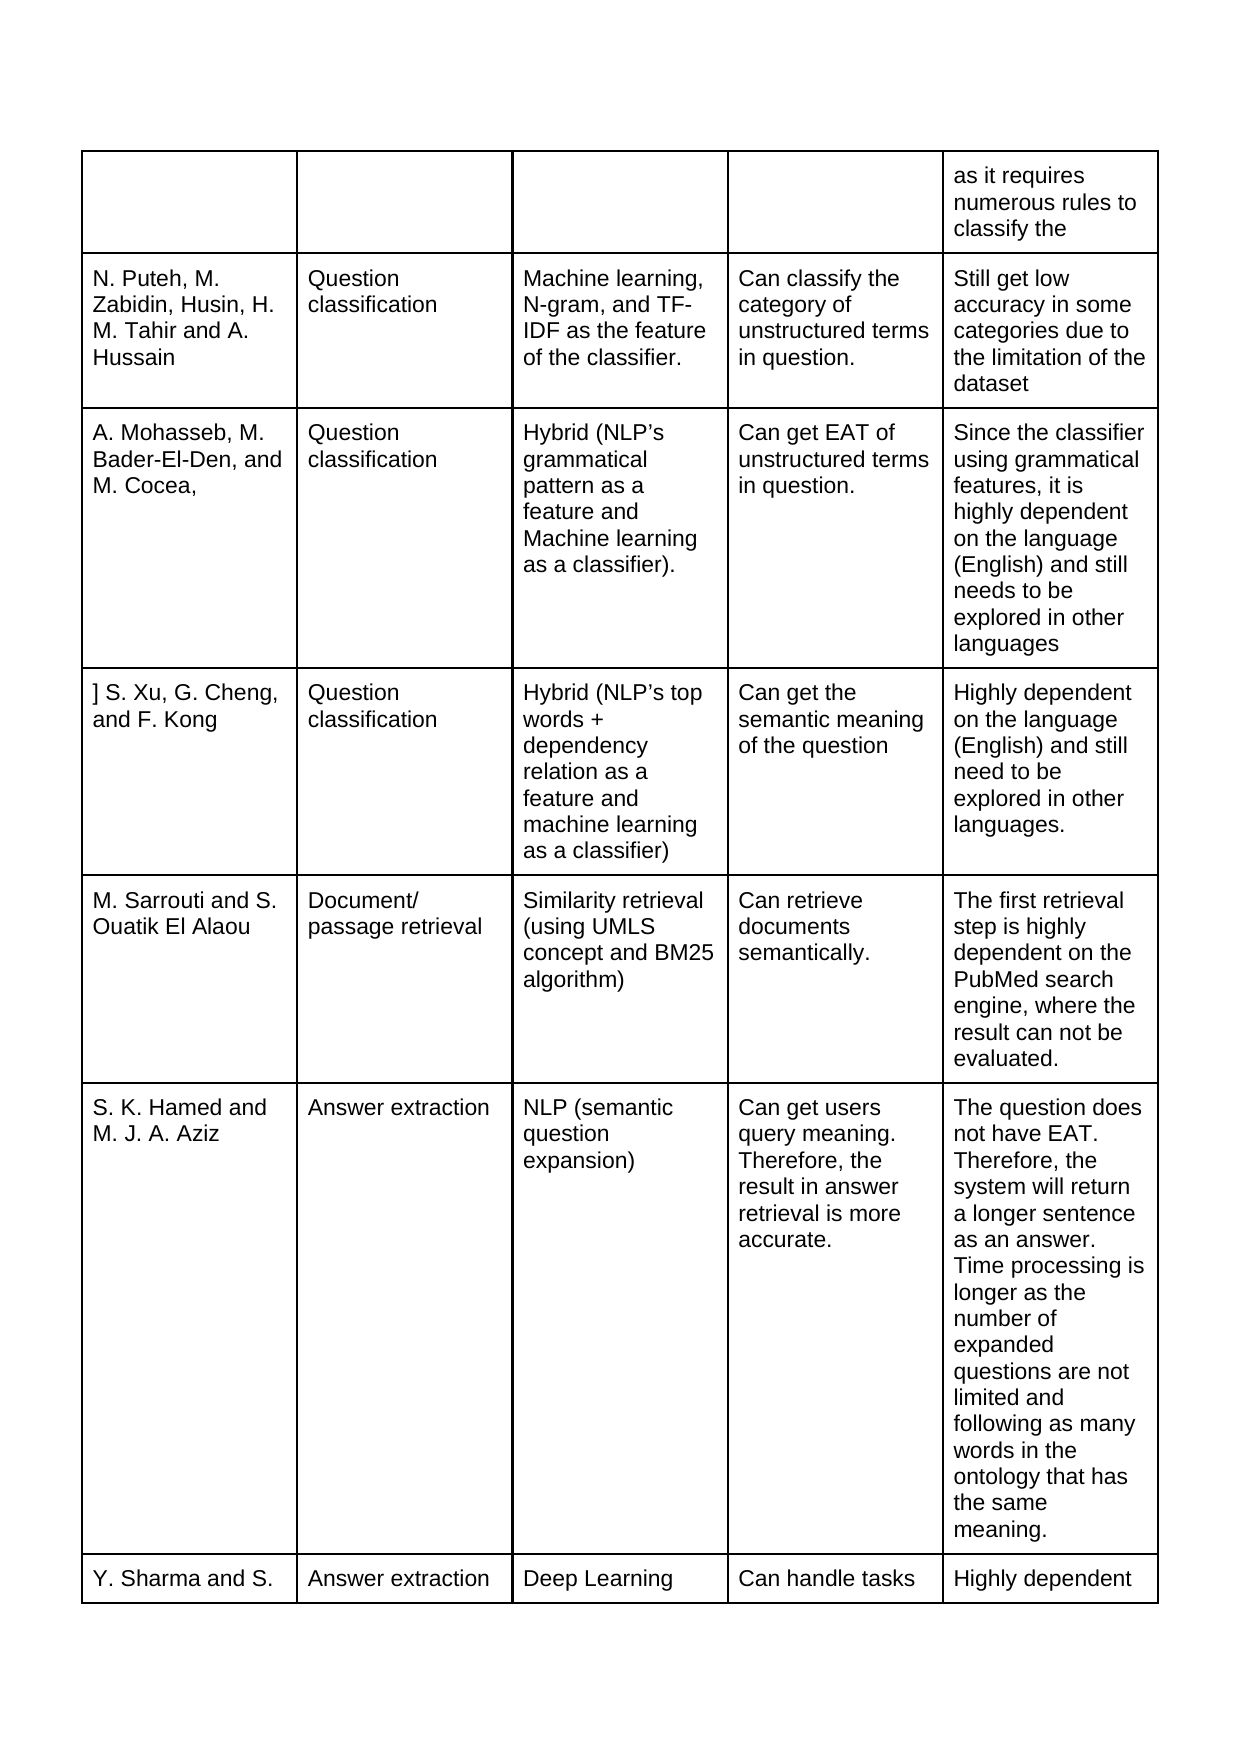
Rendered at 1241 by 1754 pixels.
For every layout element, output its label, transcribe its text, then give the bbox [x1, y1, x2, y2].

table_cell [514, 152, 727, 252]
table_cell Document/passage retrieval [298, 876, 511, 1082]
table_cell Still get low accuracy in some categories due to the limitation of the dataset [944, 254, 1157, 407]
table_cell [83, 152, 296, 252]
table_cell Highly dependent on the language (English) and still need to be explored in other languages. [944, 669, 1157, 874]
table_cell Question classification [298, 409, 511, 667]
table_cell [298, 152, 511, 252]
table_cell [944, 152, 1157, 252]
table_cell Can retrieve documents semantically. [729, 876, 942, 1082]
table_cell M. Sarrouti and S. Ouatik El Alaou [83, 876, 296, 1082]
table_cell Answer extraction [298, 1084, 511, 1552]
table_cell Question classification [298, 669, 511, 874]
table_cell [944, 1555, 1157, 1602]
table_cell The question does not have EAT. Therefore, the system will return a longer sentence as an answer. Time processing is longer as the number of expanded questions are not limited and following as many words in the ontology that has the same meaning. [944, 1084, 1157, 1552]
table_cell Hybrid (NLP’s top words + dependency relation as a feature and machine learning as a classifier) [514, 669, 727, 874]
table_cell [729, 152, 942, 252]
table_cell Can get the semantic meaning of the question [729, 669, 942, 874]
table_cell The first retrieval step is highly dependent on the PubMed search engine, where the result can not be evaluated. [944, 876, 1157, 1082]
table_cell Can get users query meaning. Therefore, the result in answer retrieval is more accurate. [729, 1084, 942, 1552]
table_cell Since the classifier using grammatical features, it is highly dependent on the language (English) and still needs to be explored in other languages [944, 409, 1157, 667]
table_cell Question classification [298, 254, 511, 407]
table_cell S. K. Hamed and M. J. A. Aziz [83, 1084, 296, 1552]
table_cell Hybrid (NLP’s grammatical pattern as a feature and Machine learning as a classifier). [514, 409, 727, 667]
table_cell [729, 1555, 942, 1602]
table_cell N. Puteh, M. Zabidin, Husin, H. M. Tahir and A. Hussain [83, 254, 296, 407]
table_cell Can classify the category of unstructured terms in question. [729, 254, 942, 407]
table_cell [514, 1555, 727, 1602]
table_cell Similarity retrieval (using UMLS concept and BM25 algorithm) [514, 876, 727, 1082]
table_cell Can get EAT of unstructured terms in question. [729, 409, 942, 667]
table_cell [83, 1555, 296, 1602]
table_cell NLP (semantic question expansion) [514, 1084, 727, 1552]
table_cell Machine learning, N-gram, and TF-IDF as the feature of the classifier. [514, 254, 727, 407]
table_cell A. Mohasseb, M. Bader-El-Den, and M. Cocea, [83, 409, 296, 667]
table_cell Answer extraction [298, 1555, 511, 1602]
table_cell ] S. Xu, G. Cheng, and F. Kong [83, 669, 296, 874]
